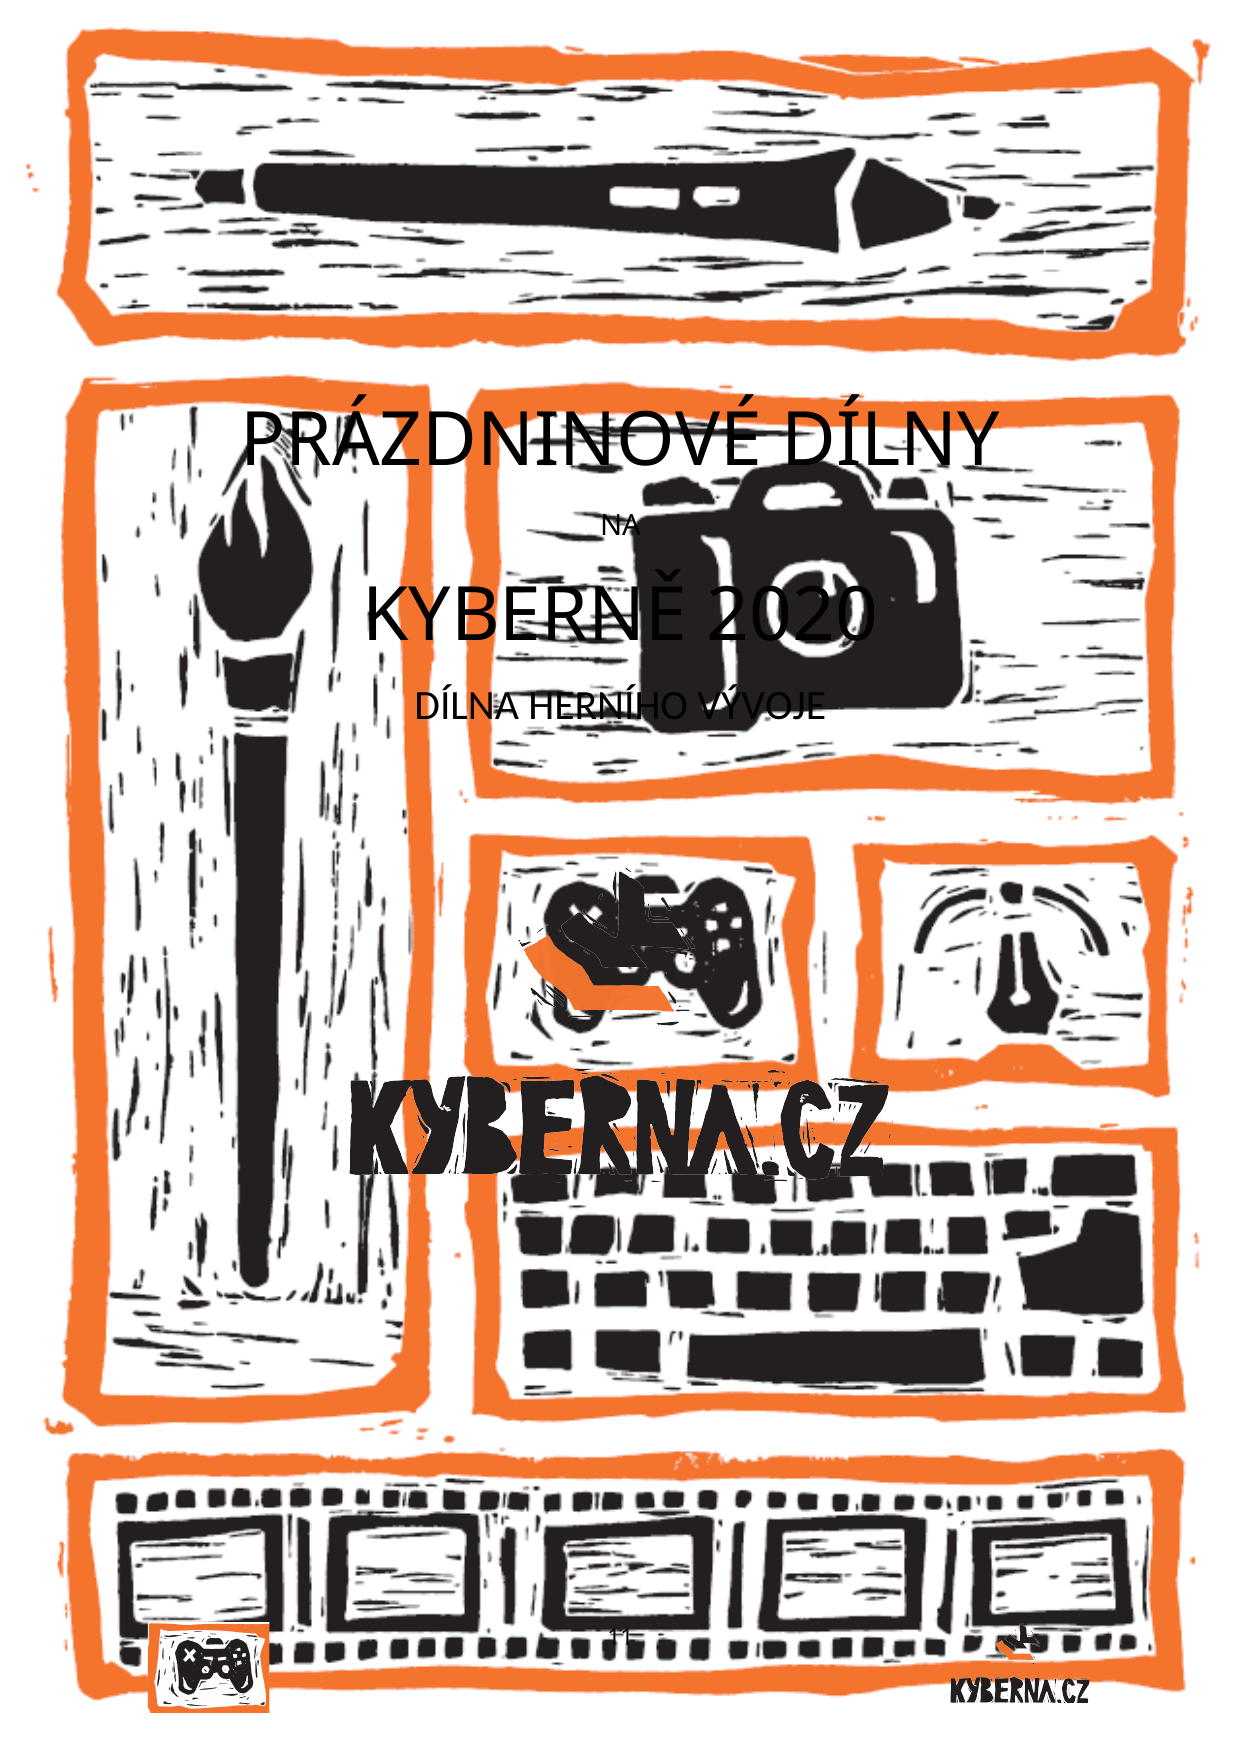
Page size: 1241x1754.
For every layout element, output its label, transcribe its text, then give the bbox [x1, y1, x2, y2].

text PRÁZDNINOVÉ DÍLNY [148, 385, 1093, 487]
picture [0, 0, 1241, 1754]
text KYBERNĚ 2020 [148, 561, 1093, 663]
text NA [148, 504, 1093, 544]
text DÍLNA HERNÍHO VÝVOJE [148, 679, 1093, 730]
